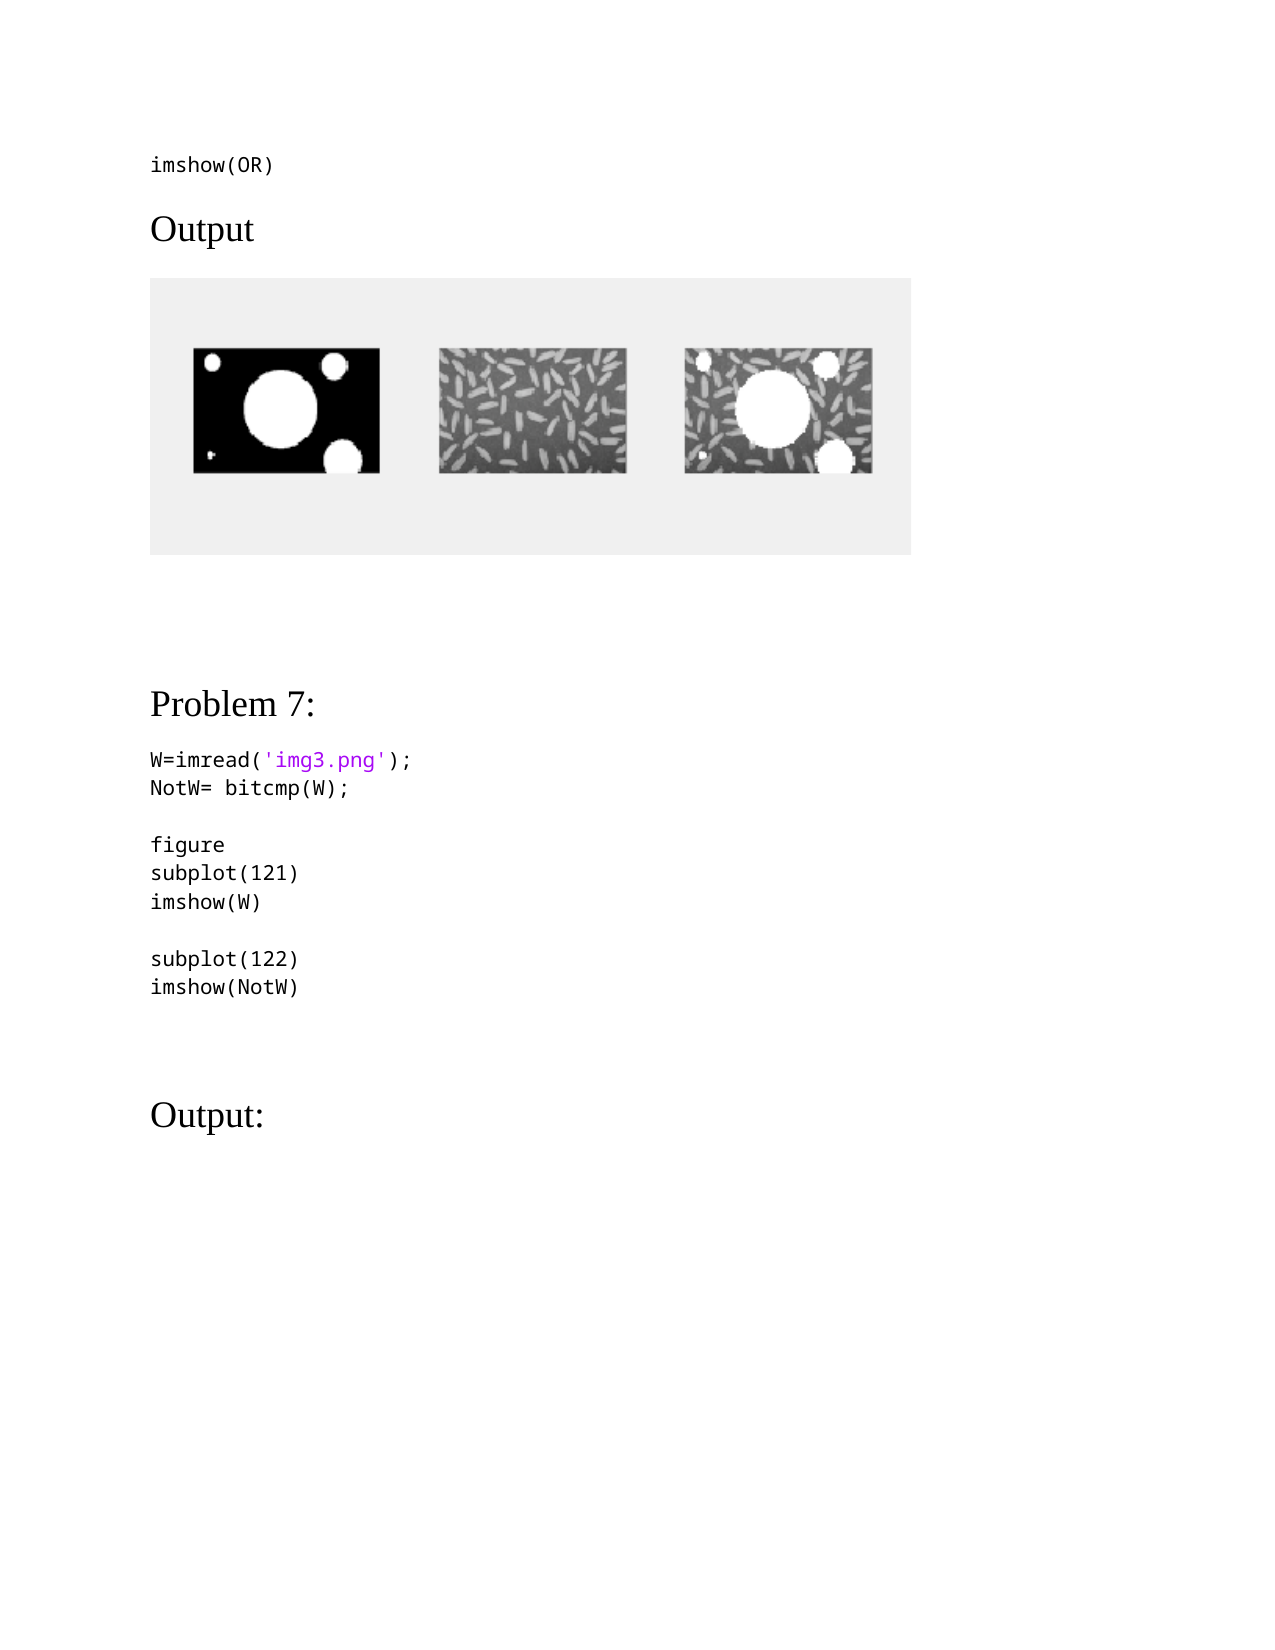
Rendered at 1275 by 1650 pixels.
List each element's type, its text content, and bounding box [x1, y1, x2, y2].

text subplot(121) [150, 858, 1125, 887]
text Problem 7: [150, 681, 1125, 724]
text imshow(W) [150, 887, 1125, 915]
text figure [150, 830, 1125, 858]
text W=imread('img3.png'); [150, 745, 1125, 773]
text imshow(NotW) [150, 972, 1125, 1001]
text NotW= bitcmp(W); [150, 773, 1125, 802]
text subplot(122) [150, 944, 1125, 972]
text Output: [150, 1092, 1125, 1135]
picture [150, 278, 912, 555]
text Output [150, 207, 1125, 250]
text imshow(OR) [150, 150, 1125, 178]
